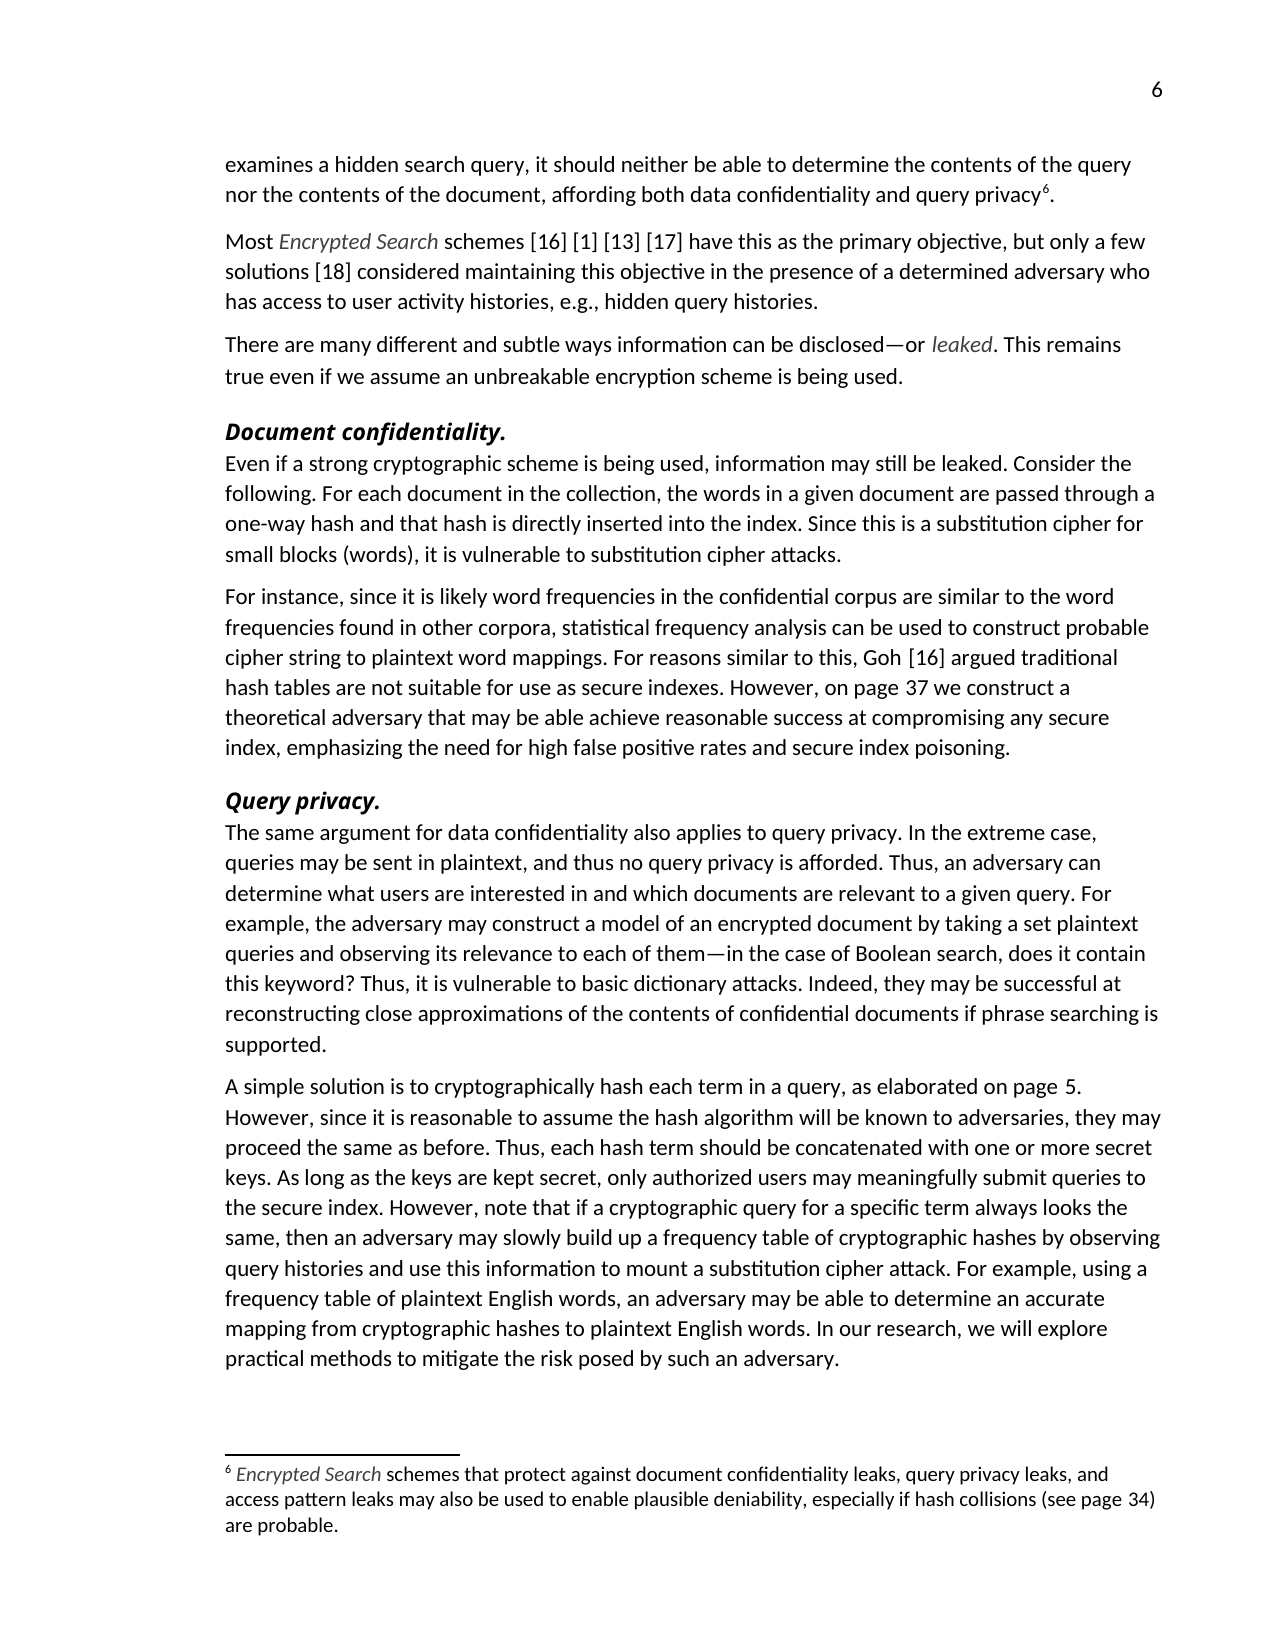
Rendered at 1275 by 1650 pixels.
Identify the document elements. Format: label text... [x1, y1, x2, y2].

text Even if a strong cryptographic scheme is being used, information may still be leaked. Consider the following. For each document in the collection, the words in a given document are passed through a one-way hash and that hash is directly inserted into the index. Since this is a substitution cipher for small blocks (words), it is vulnerable to substitution cipher attacks. [225, 449, 1162, 568]
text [225, 150, 1162, 208]
subtitle Document confidentiality. [225, 415, 1162, 447]
subtitle Query privacy. [225, 784, 1162, 816]
text The same argument for data confidentiality also applies to query privacy. In the extreme case, queries may be sent in plaintext, and thus no query privacy is afforded. Thus, an adversary can determine what users are interested in and which documents are relevant to a given query. For example, the adversary may construct a model of an encrypted document by taking a set plaintext queries and observing its relevance to each of them—in the case of Boolean search, does it contain this keyword? Thus, it is vulnerable to basic dictionary attacks. Indeed, they may be successful at reconstructing close approximations of the contents of confidential documents if phrase searching is supported. [225, 818, 1162, 1058]
text A simple solution is to cryptographically hash each term in a query, as elaborated on page 5. However, since it is reasonable to assume the hash algorithm will be known to adversaries, they may proceed the same as before. Thus, each hash term should be concatenated with one or more secret keys. As long as the keys are kept secret, only authorized users may meaningfully submit queries to the secure index. However, note that if a cryptographic query for a specific term always looks the same, then an adversary may slowly build up a frequency table of cryptographic hashes by observing query histories and use this information to mount a substitution cipher attack. For example, using a frequency table of plaintext English words, an adversary may be able to determine an accurate mapping from cryptographic hashes to plaintext English words. In our research, we will explore practical methods to mitigate the risk posed by such an adversary. [225, 1072, 1162, 1372]
text For instance, since it is likely word frequencies in the confidential corpus are similar to the word frequencies found in other corpora, statistical frequency analysis can be used to construct probable cipher string to plaintext word mappings. For reasons similar to this, Goh argued traditional hash tables are not suitable for use as secure indexes. However, on page 37 we construct a theoretical adversary that may be able achieve reasonable success at compromising any secure index, emphasizing the need for high false positive rates and secure index poisoning. [225, 582, 1162, 762]
text There are many different and subtle ways information can be disclosed—or leaked. This remains true even if we assume an unbreakable encryption scheme is being used. [225, 330, 1162, 390]
text Most Encrypted Search schemes have this as the primary objective, but only a few solutions considered maintaining this objective in the presence of a determined adversary who has access to user activity histories, e.g., hidden query histories. [225, 227, 1162, 316]
